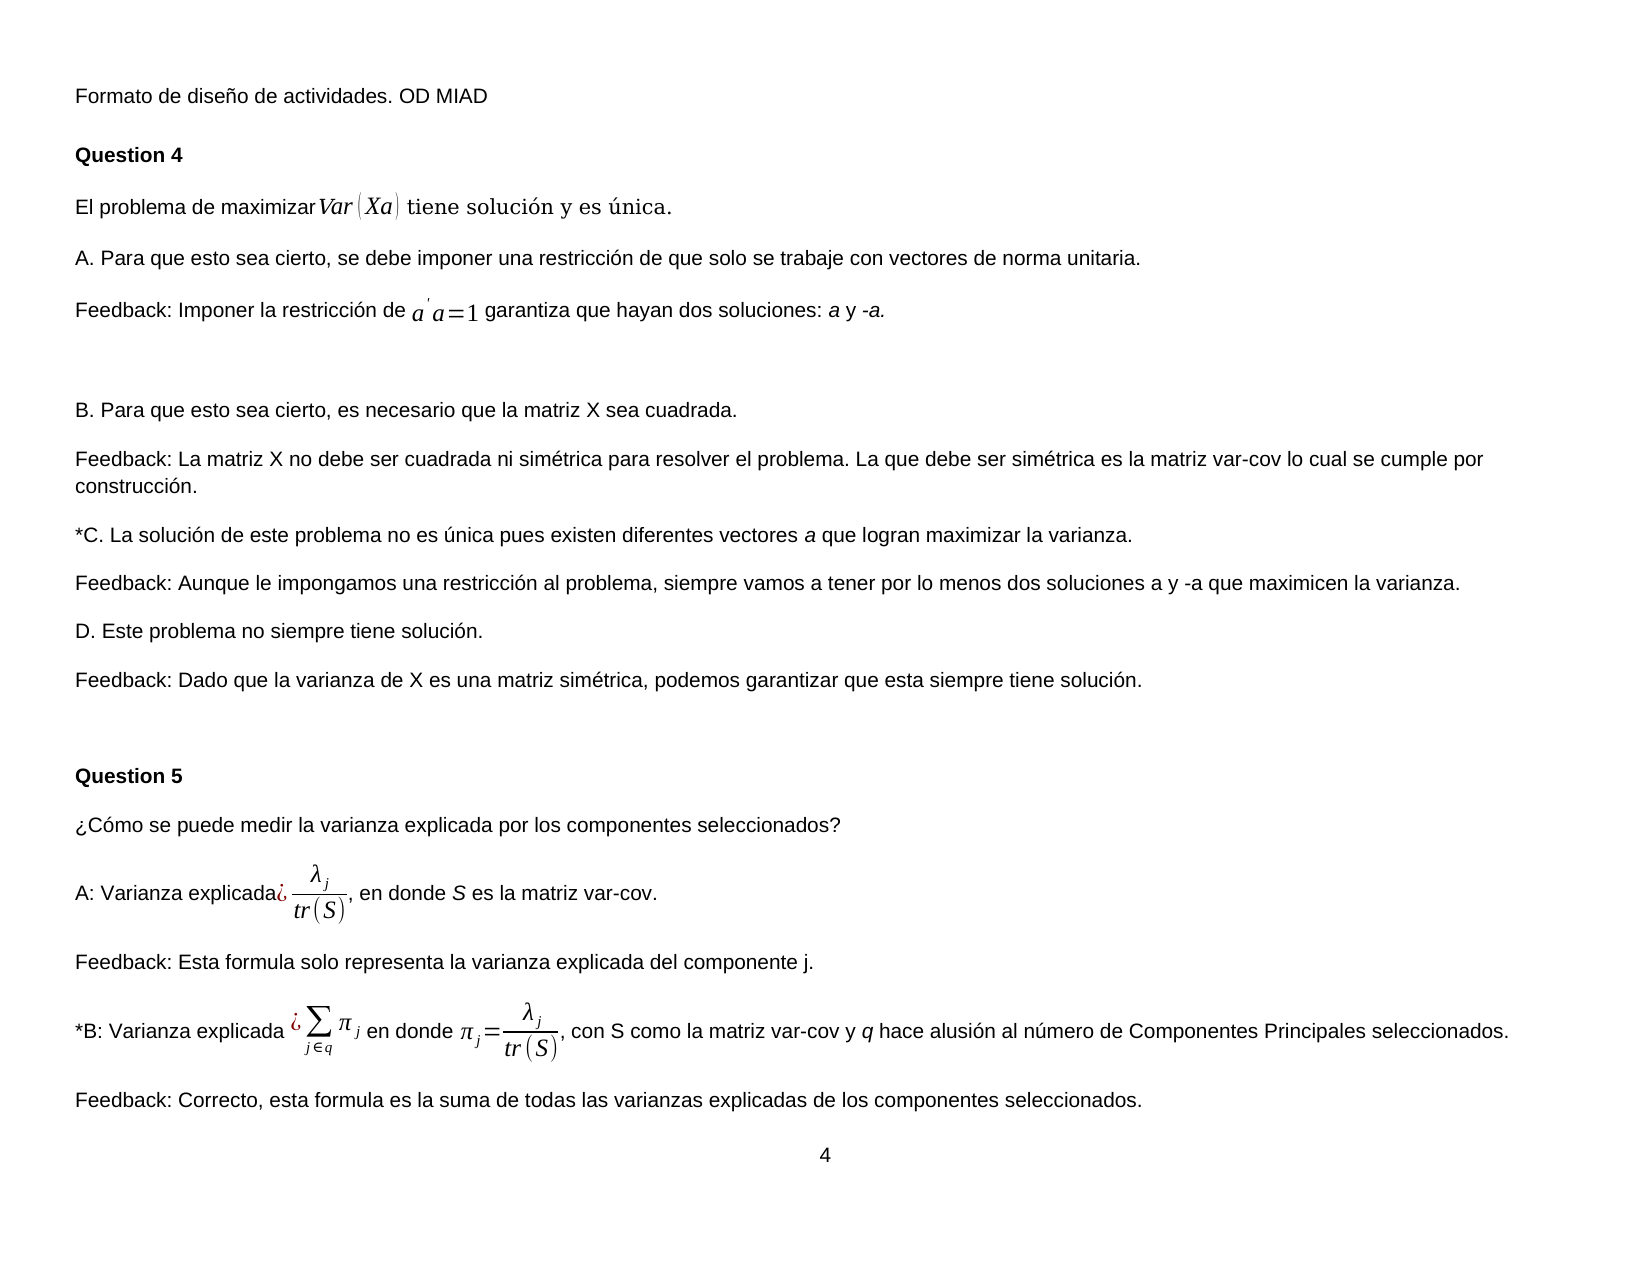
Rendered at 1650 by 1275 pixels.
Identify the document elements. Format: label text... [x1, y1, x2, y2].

text *C. La solución de este problema no es única pues existen diferentes vectores a que logran maximizar la varianza. [75, 522, 1575, 546]
text B. Para que esto sea cierto, es necesario que la matriz X sea cuadrada. [75, 398, 1575, 422]
text Question 5 [75, 764, 1575, 788]
text El problema de maximizarV tiene solución y es única. [75, 191, 1575, 221]
text *B: Varianza explicada en donde , con S como la matriz var-cov y q hace alusión al número de Componentes Principales seleccionados. [75, 998, 1575, 1063]
text A. Para que esto sea cierto, se debe imponer una restricción de que solo se trabaje con vectores de norma unitaria. [75, 246, 1575, 270]
text A: Varianza explicada, en donde S es la matriz var-cov. [75, 861, 1575, 926]
text Feedback: Correcto, esta formula es la suma de todas las varianzas explicadas de los componentes seleccionados. [75, 1088, 1575, 1112]
text Feedback: Esta formula solo representa la varianza explicada del componente j. [75, 950, 1575, 974]
text Feedback: Imponer la restricción de garantiza que hayan dos soluciones: a y -a. [75, 294, 1575, 326]
text D. Este problema no siempre tiene solución. [75, 619, 1575, 643]
text Feedback: Dado que la varianza de X es una matriz simétrica, podemos garantizar que esta siempre tiene solución. [75, 667, 1575, 691]
text Question 4 [75, 142, 1575, 166]
text Feedback: Aunque le impongamos una restricción al problema, siempre vamos a tener por lo menos dos soluciones a y -a que maximicen la varianza. [75, 571, 1575, 595]
text ¿Cómo se puede medir la varianza explicada por los componentes seleccionados? [75, 812, 1575, 836]
text Feedback: La matriz X no debe ser cuadrada ni simétrica para resolver el problema. La que debe ser simétrica es la matriz var-cov lo cual se cumple por construcción. [75, 447, 1575, 498]
